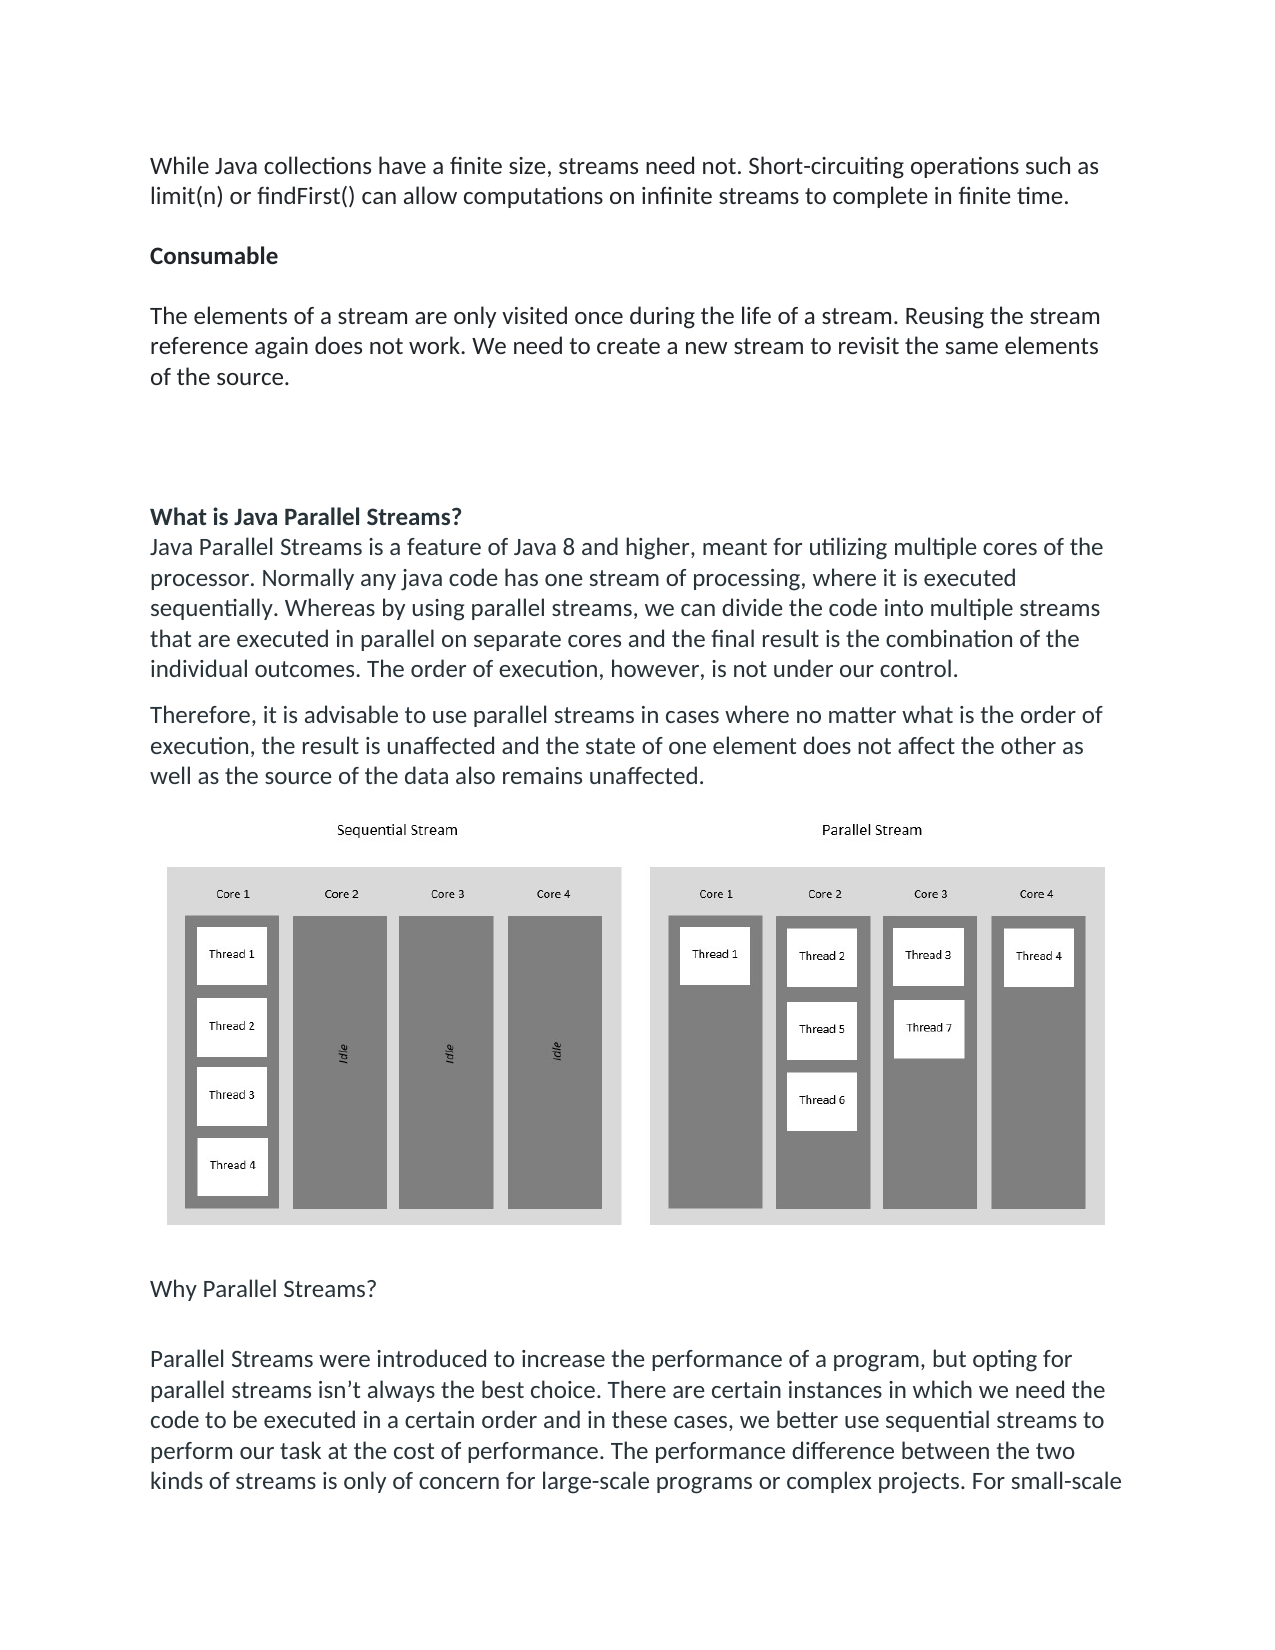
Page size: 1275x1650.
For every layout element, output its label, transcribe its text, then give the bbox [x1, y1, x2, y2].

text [150, 1343, 1125, 1496]
subtitle What is Java Parallel Streams? [150, 501, 1125, 531]
text Java Parallel Streams is a feature of Java 8 and higher, meant for utilizing multiple cores of the processor. Normally any java code has one stream of processing, where it is executed sequentially. Whereas by using parallel streams, we can divide the code into multiple streams that are executed in parallel on separate cores and the final result is the combination of the individual outcomes. The order of execution, however, is not under our control. [150, 531, 1125, 684]
picture [150, 806, 1118, 1236]
text Consumable [150, 240, 1125, 271]
subtitle Why Parallel Streams? [150, 1273, 1125, 1303]
text Therefore, it is advisable to use parallel streams in cases where no matter what is the order of execution, the result is unaffected and the state of one element does not affect the other as well as the source of the data also remains unaffected. [150, 699, 1125, 791]
text The elements of a stream are only visited once during the life of a stream. Reusing the stream reference again does not work. We need to create a new stream to revisit the same elements of the source. [150, 300, 1125, 391]
text While Java collections have a finite size, streams need not. Short-circuiting operations such as limit(n) or findFirst() can allow computations on infinite streams to complete in finite time. [150, 150, 1125, 211]
